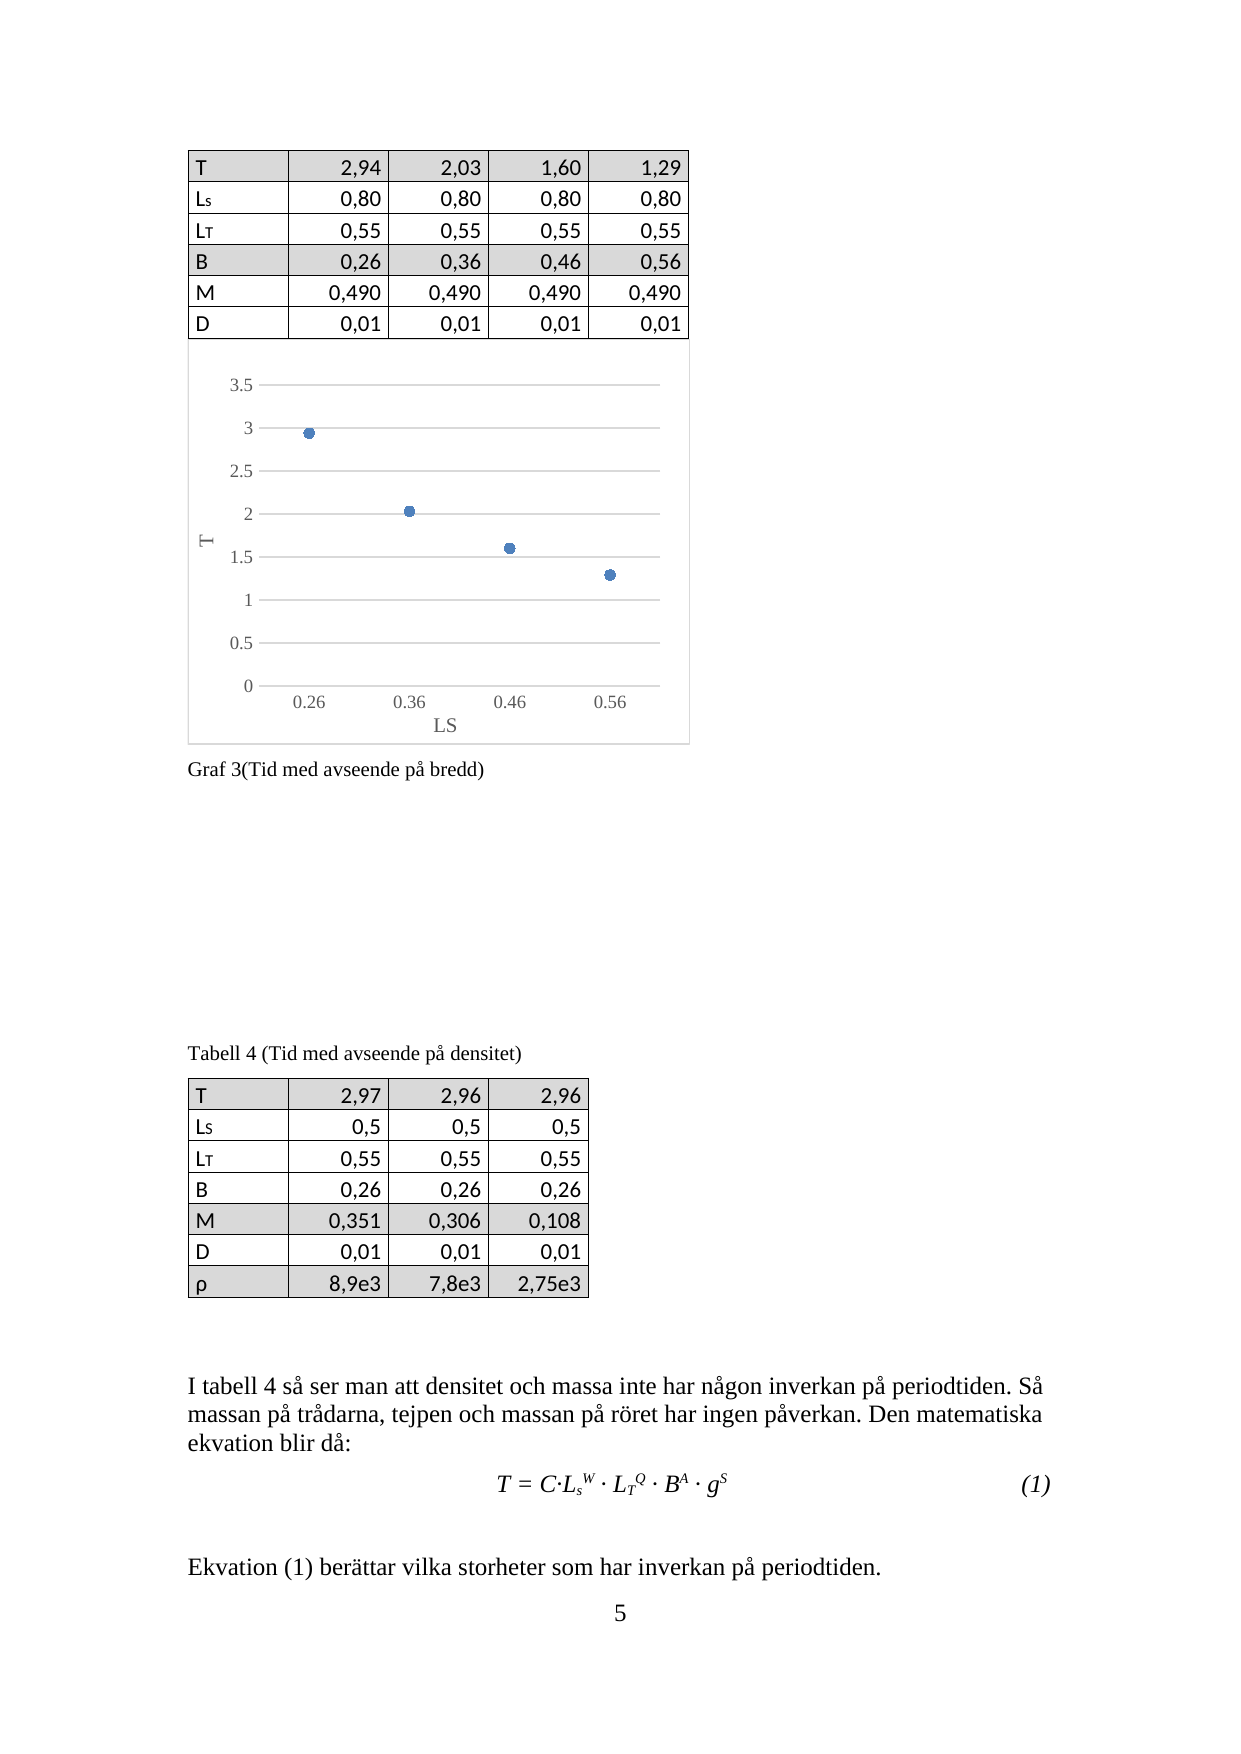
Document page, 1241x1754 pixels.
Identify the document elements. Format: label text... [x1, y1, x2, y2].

table_cell 0,306 [389, 1204, 488, 1234]
table_header 2,94 [289, 151, 388, 181]
table_cell B [189, 245, 288, 275]
table_header T [189, 151, 288, 181]
table_cell 7,8e3 [389, 1266, 488, 1297]
text Tabell 4 (Tid med avseende på densitet) [187, 1041, 1053, 1065]
table_cell 0,80 [389, 182, 488, 212]
table_cell D [189, 307, 288, 337]
table_cell 0,80 [589, 182, 688, 212]
table_header 2,03 [389, 151, 488, 181]
table_cell 0,26 [289, 245, 388, 275]
table_header 2,97 [289, 1079, 388, 1109]
table_cell 0,55 [389, 214, 488, 244]
table_cell 0,55 [589, 214, 688, 244]
table_header 2,96 [389, 1079, 488, 1109]
text T = CLsW LTQ BA gS (1) [187, 1469, 1053, 1498]
table_cell 0,351 [289, 1204, 388, 1234]
table_cell 8,9e3 [289, 1266, 388, 1297]
table_cell 0,01 [289, 1235, 388, 1265]
table_cell 0,01 [489, 1235, 588, 1265]
table_cell D [189, 1235, 288, 1265]
table_cell 0,5 [289, 1110, 388, 1140]
table_cell 0,01 [289, 307, 388, 337]
table_cell 0,56 [589, 245, 688, 275]
table_cell 0,490 [389, 276, 488, 306]
table_cell LT [189, 1141, 288, 1172]
table_header T [189, 1079, 288, 1109]
table_cell 0,490 [589, 276, 688, 306]
table_cell 0,26 [289, 1173, 388, 1203]
table_cell 0,55 [289, 1141, 388, 1172]
table_cell 0,490 [489, 276, 588, 306]
table_cell 0,26 [389, 1173, 488, 1203]
table_cell 0,80 [289, 182, 388, 212]
table_cell 0,01 [589, 307, 688, 337]
table_cell 0,80 [489, 182, 588, 212]
table_cell 2,75e3 [489, 1266, 588, 1297]
table_cell 0,36 [389, 245, 488, 275]
table_cell M [189, 276, 288, 306]
table_header 2,96 [489, 1079, 588, 1109]
table_cell M [189, 1204, 288, 1234]
table_cell 0,01 [389, 307, 488, 337]
table_cell LS [189, 1110, 288, 1140]
table_cell 0,108 [489, 1204, 588, 1234]
table_cell 0,26 [489, 1173, 588, 1203]
table_cell 0,01 [489, 307, 588, 337]
table_cell 0,55 [489, 214, 588, 244]
table_cell 0,5 [489, 1110, 588, 1140]
table_cell 0,55 [489, 1141, 588, 1172]
table_cell 0,01 [389, 1235, 488, 1265]
table_cell 0,46 [489, 245, 588, 275]
table_header 1,29 [589, 151, 688, 181]
table_cell LT [189, 214, 288, 244]
text Ekvation (1) berättar vilka storheter som har inverkan på periodtiden. [187, 1552, 1053, 1581]
table_cell Ls [189, 182, 288, 212]
table_cell 0,55 [389, 1141, 488, 1172]
table_cell 0,5 [389, 1110, 488, 1140]
table_cell ρ [189, 1266, 288, 1297]
text Graf 3(Tid med avseende på bredd) [187, 757, 1053, 781]
text I tabell 4 så ser man att densitet och massa inte har någon inverkan på periodtiden. Så massan på trådarna, tejpen och massan på röret har ingen påverkan. Den matematiska ekvation blir då: [187, 1371, 1053, 1457]
table_header 1,60 [489, 151, 588, 181]
table_cell 0,55 [289, 214, 388, 244]
table_cell 0,490 [289, 276, 388, 306]
table_cell B [189, 1173, 288, 1203]
